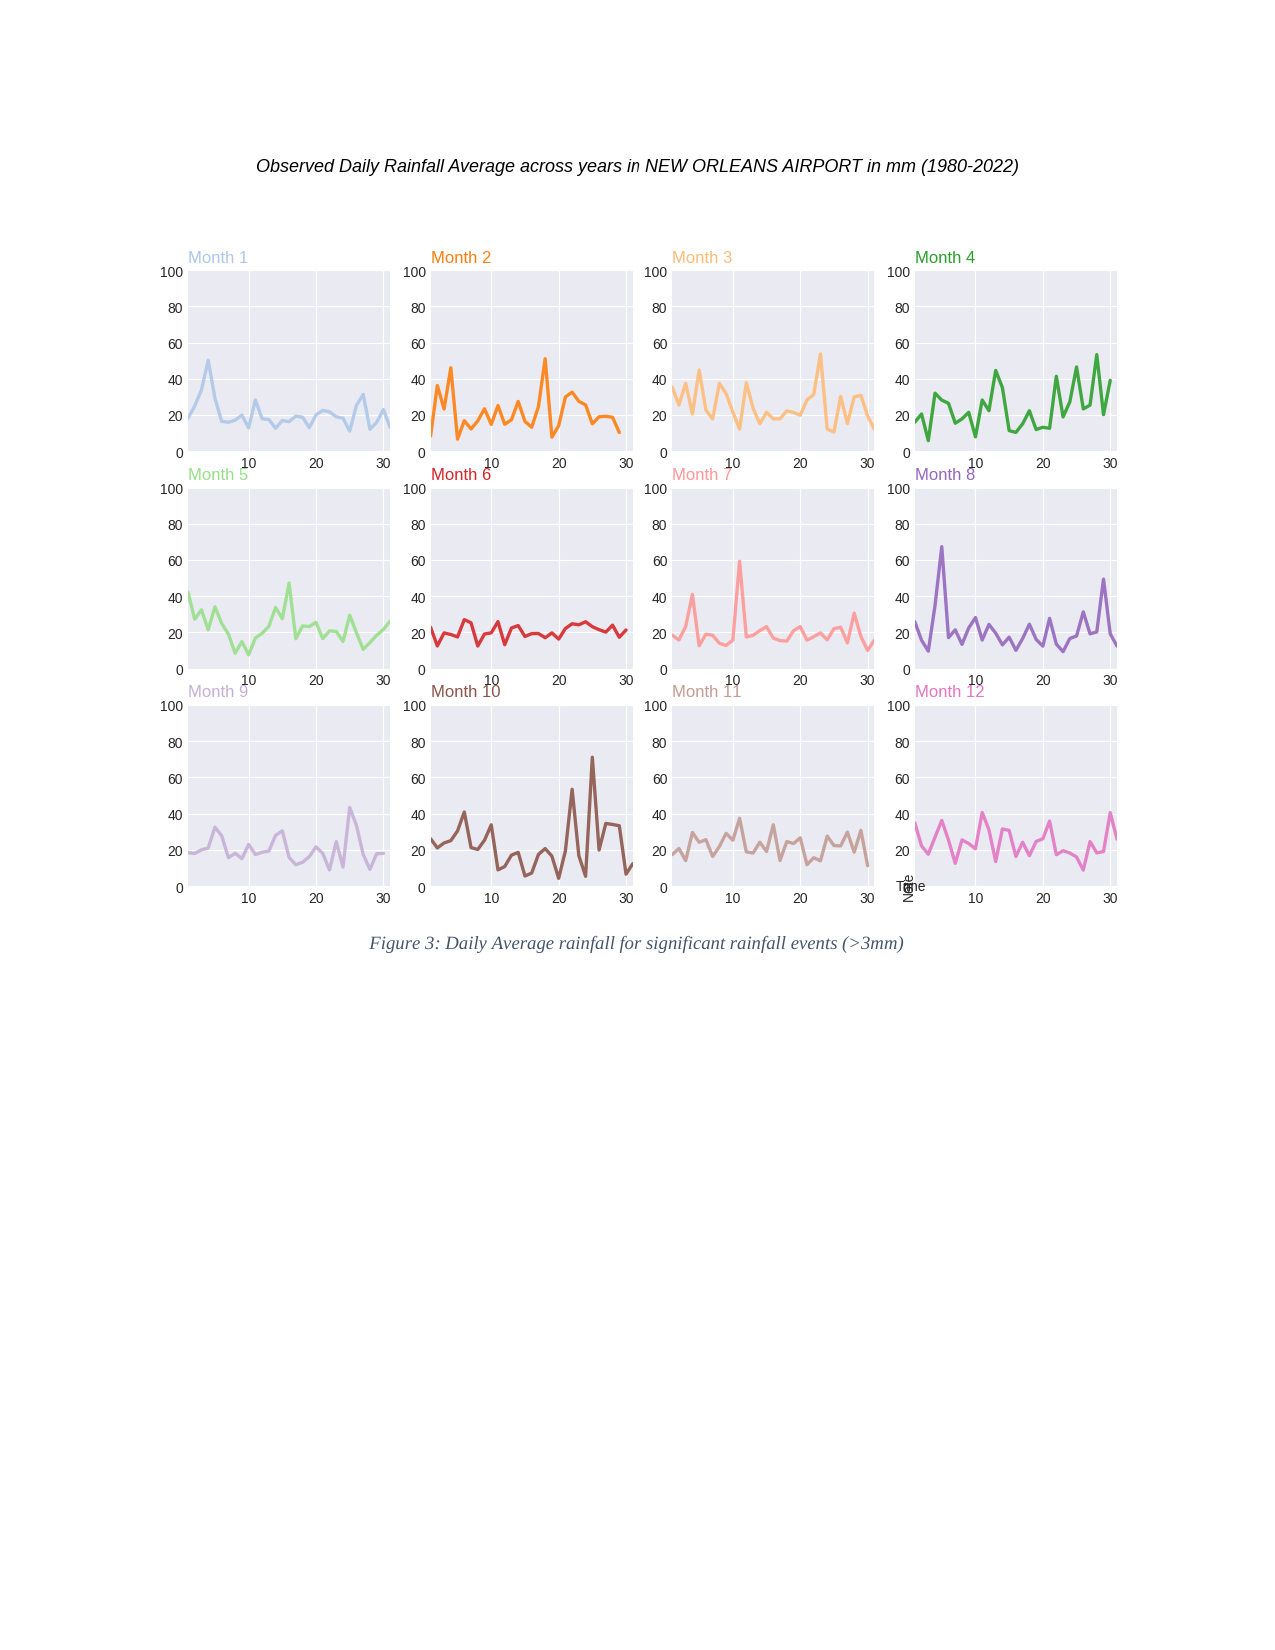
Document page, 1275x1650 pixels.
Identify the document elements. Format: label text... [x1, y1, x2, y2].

picture [150, 150, 1125, 914]
text Figure 3: Daily Average rainfall for significant rainfall events (>3mm) [150, 932, 1125, 954]
